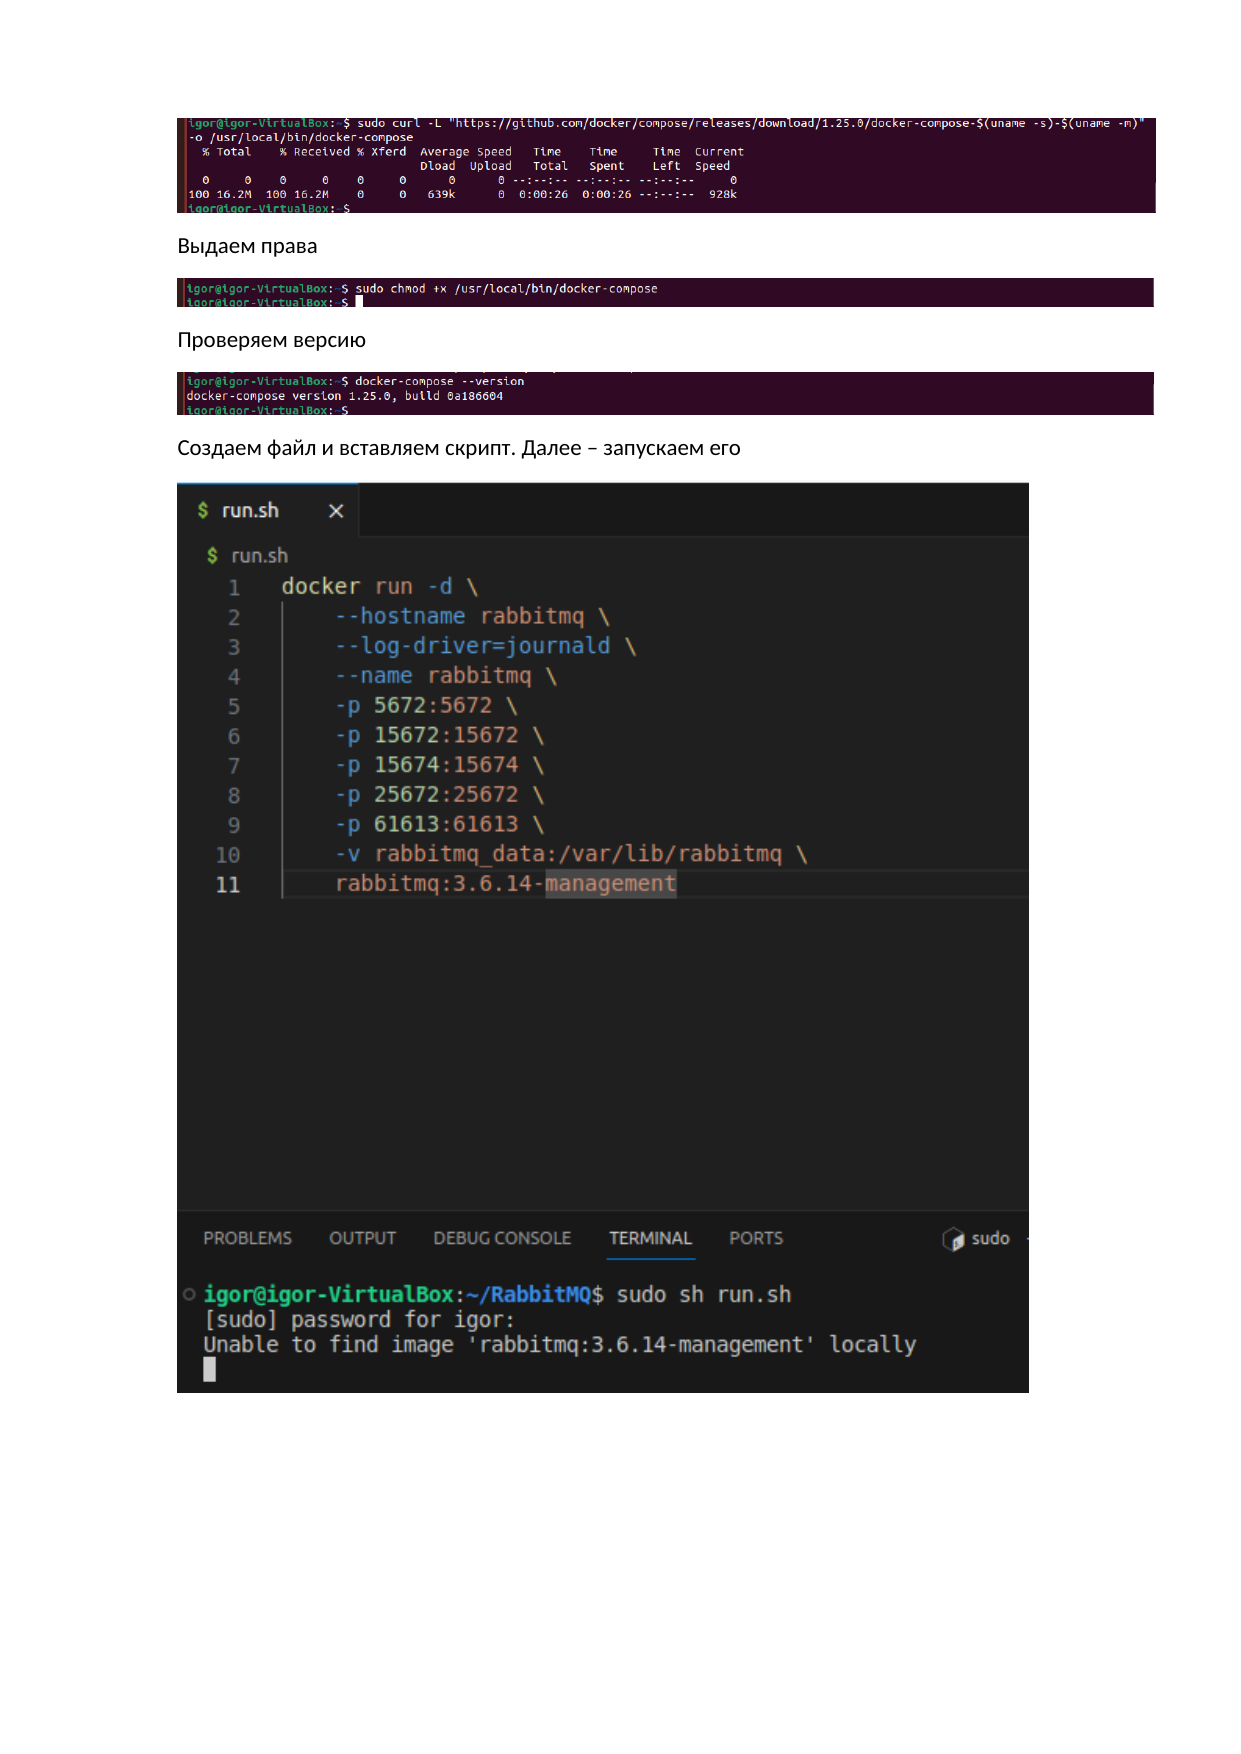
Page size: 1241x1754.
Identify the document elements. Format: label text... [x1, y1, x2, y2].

picture [177, 372, 1154, 415]
text Создаем файл и вставляем скрипт. Далее – запускаем его [177, 433, 1152, 462]
text Проверяем версию [177, 326, 1152, 354]
picture [177, 480, 1029, 1393]
picture [177, 278, 1154, 307]
picture [177, 118, 1156, 213]
text Выдаем права [177, 231, 1152, 259]
